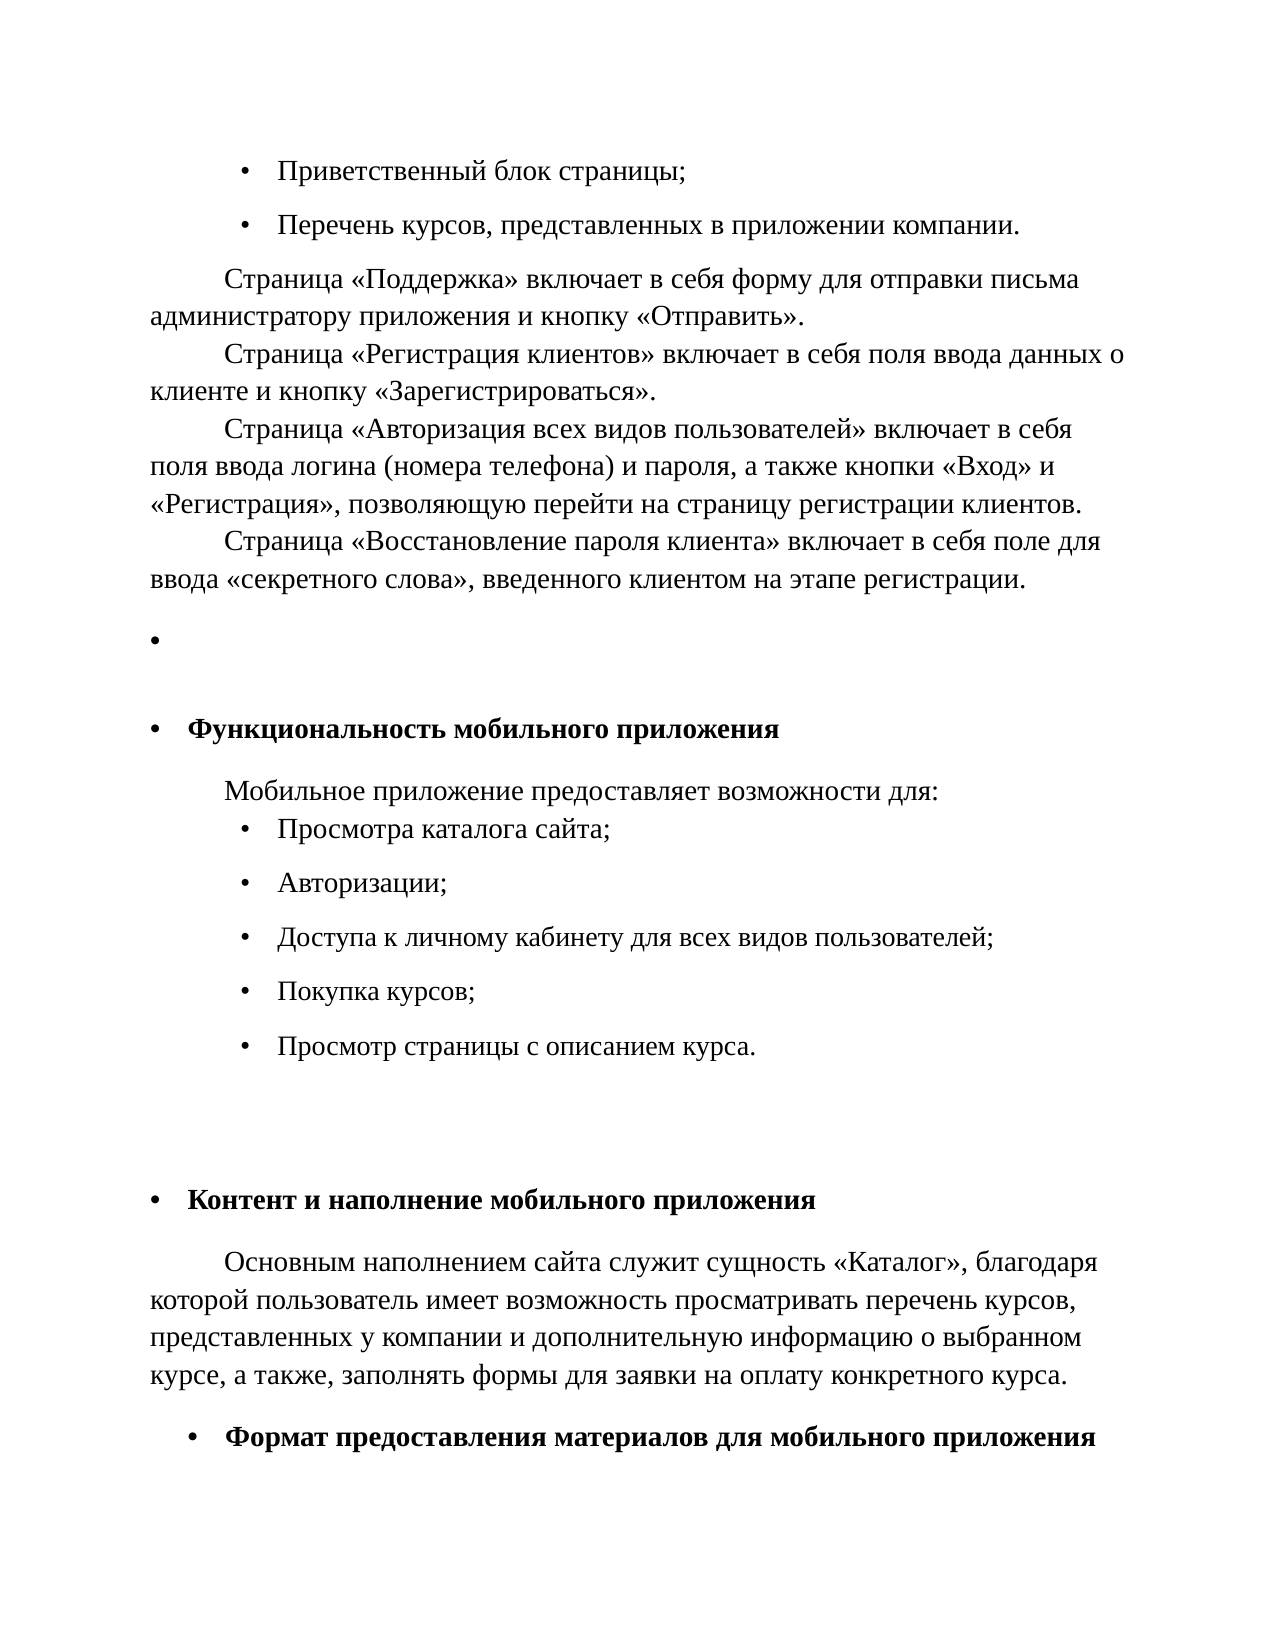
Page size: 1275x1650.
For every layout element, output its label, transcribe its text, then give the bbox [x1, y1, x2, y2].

list Контент и наполнение мобильного приложения [150, 1179, 1125, 1217]
list Доступа к личному кабинету для всех видов пользователей; [240, 917, 1125, 954]
list Перечень курсов, представленных в приложении компании. [240, 204, 1125, 242]
text Страница «Авторизация всех видов пользователей» включает в себя поля ввода логина (номера телефона) и пароля, а также кнопки «Вход» и «Регистрация», позволяющую перейти на страницу регистрации клиентов. [150, 408, 1125, 521]
list Формат предоставления материалов для мобильного приложения [187, 1417, 1125, 1454]
list Приветственный блок страницы; [240, 150, 1125, 187]
list Просмотра каталога сайта; [240, 808, 1125, 846]
list Просмотр страницы с описанием курса. [240, 1025, 1125, 1062]
text Страница «Регистрация клиентов» включает в себя поля ввода данных о клиенте и кнопку «Зарегистрироваться». [150, 333, 1125, 408]
text Страница «Восстановление пароля клиента» включает в себя поле для ввода «секретного слова», введенного клиентом на этапе регистрации. [150, 521, 1125, 596]
list Покупка курсов; [240, 971, 1125, 1008]
text Мобильное приложение предоставляет возможности для: [150, 771, 1125, 808]
text Страница «Поддержка» включает в себя форму для отправки письма администратору приложения и кнопку «Отправить». [150, 258, 1125, 333]
list Авторизации; [240, 862, 1125, 900]
list Функциональность мобильного приложения [150, 708, 1125, 746]
text Основным наполнением сайта служит сущность «Каталог», благодаря которой пользователь имеет возможность просматривать перечень курсов, представленных у компании и дополнительную информацию о выбранном курсе, а также, заполнять формы для заявки на оплату конкретного курса. [150, 1242, 1125, 1392]
